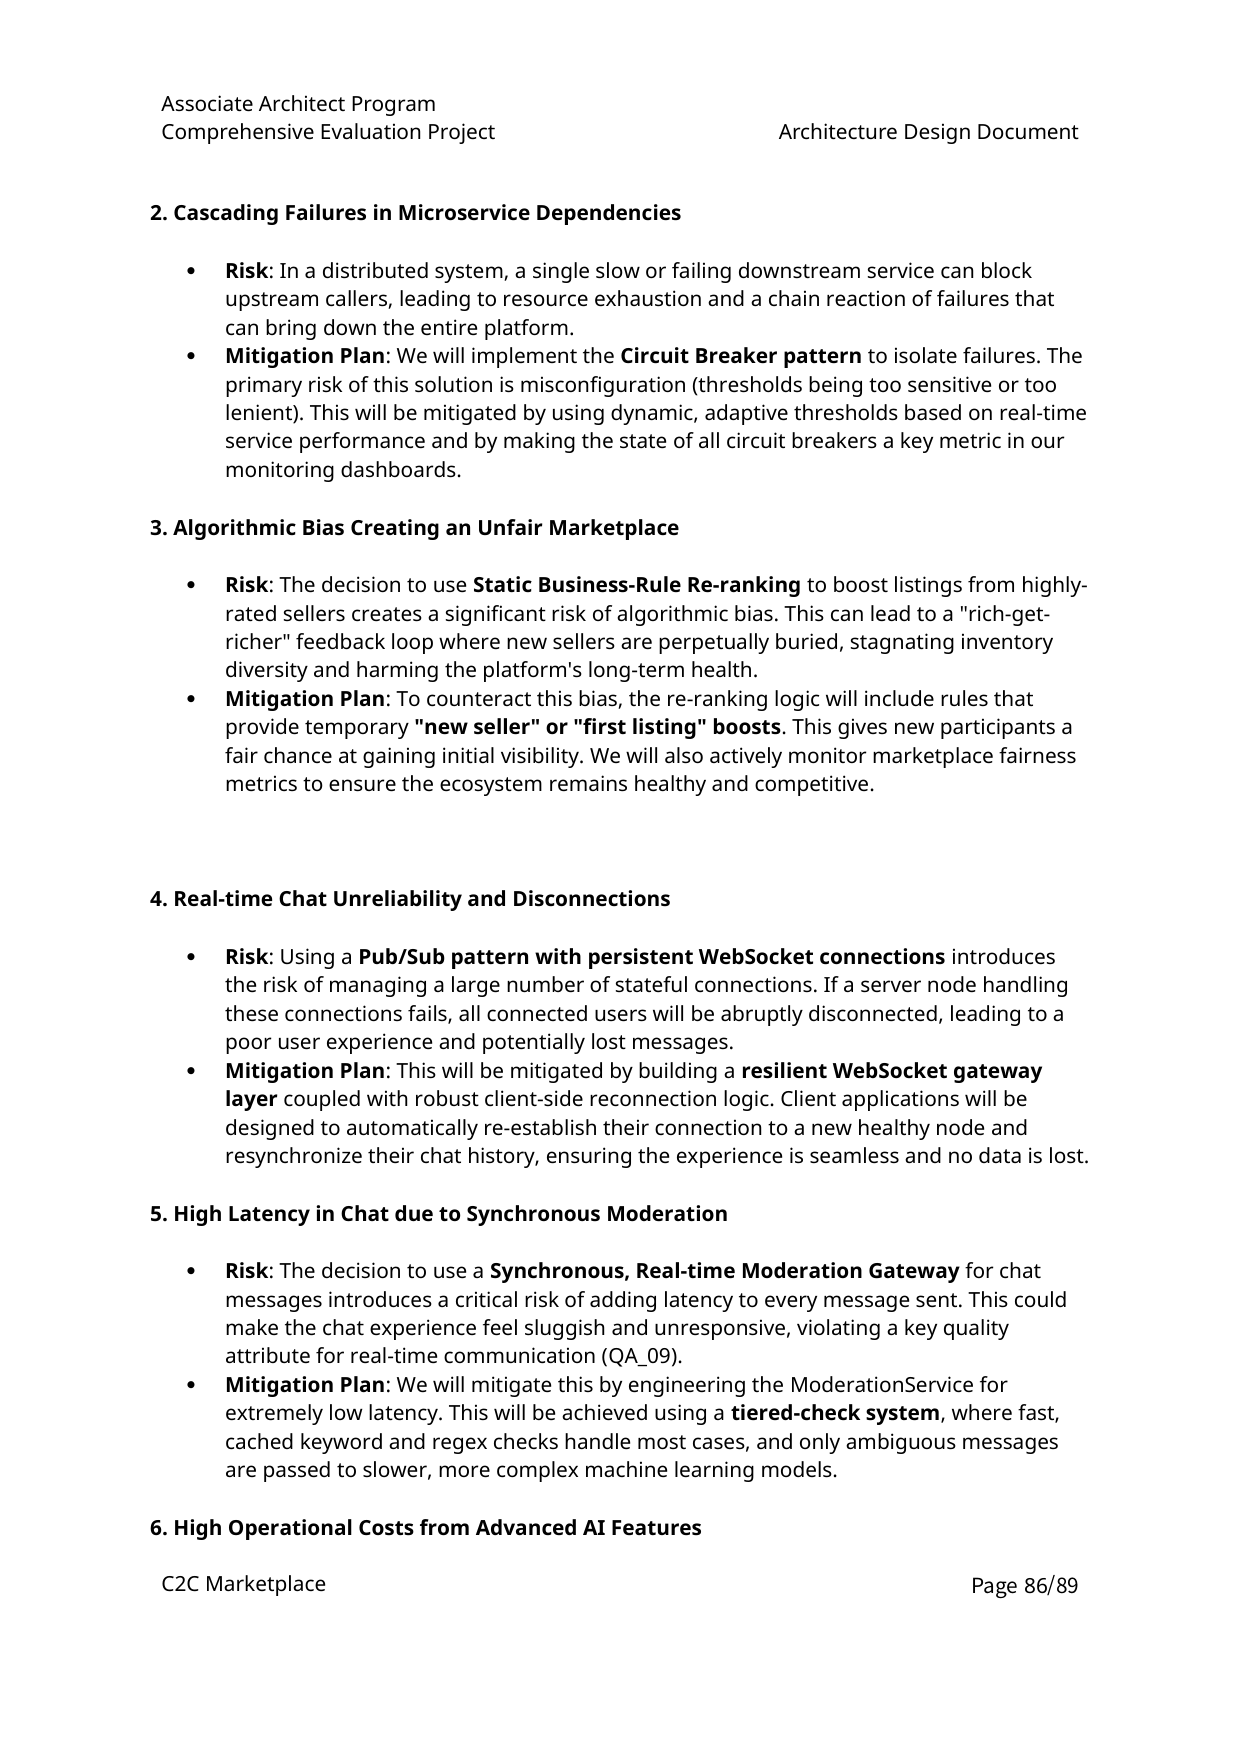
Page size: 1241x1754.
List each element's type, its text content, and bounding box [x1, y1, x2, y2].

text 3. Algorithmic Bias Creating an Unfair Marketplace [150, 513, 1090, 541]
list Risk: Using a Pub/Sub pattern with persistent WebSocket connections introduces the risk of managing a large number of stateful connections. If a server node handling these connections fails, all connected users will be abruptly disconnected, leading to a poor user experience and potentially lost messages. [187, 942, 1090, 1056]
list Mitigation Plan: To counteract this bias, the re-ranking logic will include rules that provide temporary "new seller" or "first listing" boosts. This gives new participants a fair chance at gaining initial visibility. We will also actively monitor marketplace fairness metrics to ensure the ecosystem remains healthy and competitive. [187, 684, 1090, 798]
list Risk: In a distributed system, a single slow or failing downstream service can block upstream callers, leading to resource exhaustion and a chain reaction of failures that can bring down the entire platform. [187, 256, 1090, 341]
list Mitigation Plan: We will mitigate this by engineering the ModerationService for extremely low latency. This will be achieved using a tiered-check system, where fast, cached keyword and regex checks handle most cases, and only ambiguous messages are passed to slower, more complex machine learning models. [187, 1370, 1090, 1484]
text 5. High Latency in Chat due to Synchronous Moderation [150, 1199, 1090, 1227]
list Mitigation Plan: We will implement the Circuit Breaker pattern to isolate failures. The primary risk of this solution is misconfiguration (thresholds being too sensitive or too lenient). This will be mitigated by using dynamic, adaptive thresholds based on real-time service performance and by making the state of all circuit breakers a key metric in our monitoring dashboards. [187, 341, 1090, 483]
list Risk: The decision to use Static Business-Rule Re-ranking to boost listings from highly-rated sellers creates a significant risk of algorithmic bias. This can lead to a "rich-get-richer" feedback loop where new sellers are perpetually buried, stagnating inventory diversity and harming the platform's long-term health. [187, 570, 1090, 684]
text 6. High Operational Costs from Advanced AI Features [150, 1513, 1090, 1541]
text 4. Real-time Chat Unreliability and Disconnections [150, 884, 1090, 913]
list Risk: The decision to use a Synchronous, Real-time Moderation Gateway for chat messages introduces a critical risk of adding latency to every message sent. This could make the chat experience feel sluggish and unresponsive, violating a key quality attribute for real-time communication (QA_09). [187, 1256, 1090, 1370]
text 2. Cascading Failures in Microservice Dependencies [150, 198, 1090, 227]
list Mitigation Plan: This will be mitigated by building a resilient WebSocket gateway layer coupled with robust client-side reconnection logic. Client applications will be designed to automatically re-establish their connection to a new healthy node and resynchronize their chat history, ensuring the experience is seamless and no data is lost. [187, 1056, 1090, 1169]
